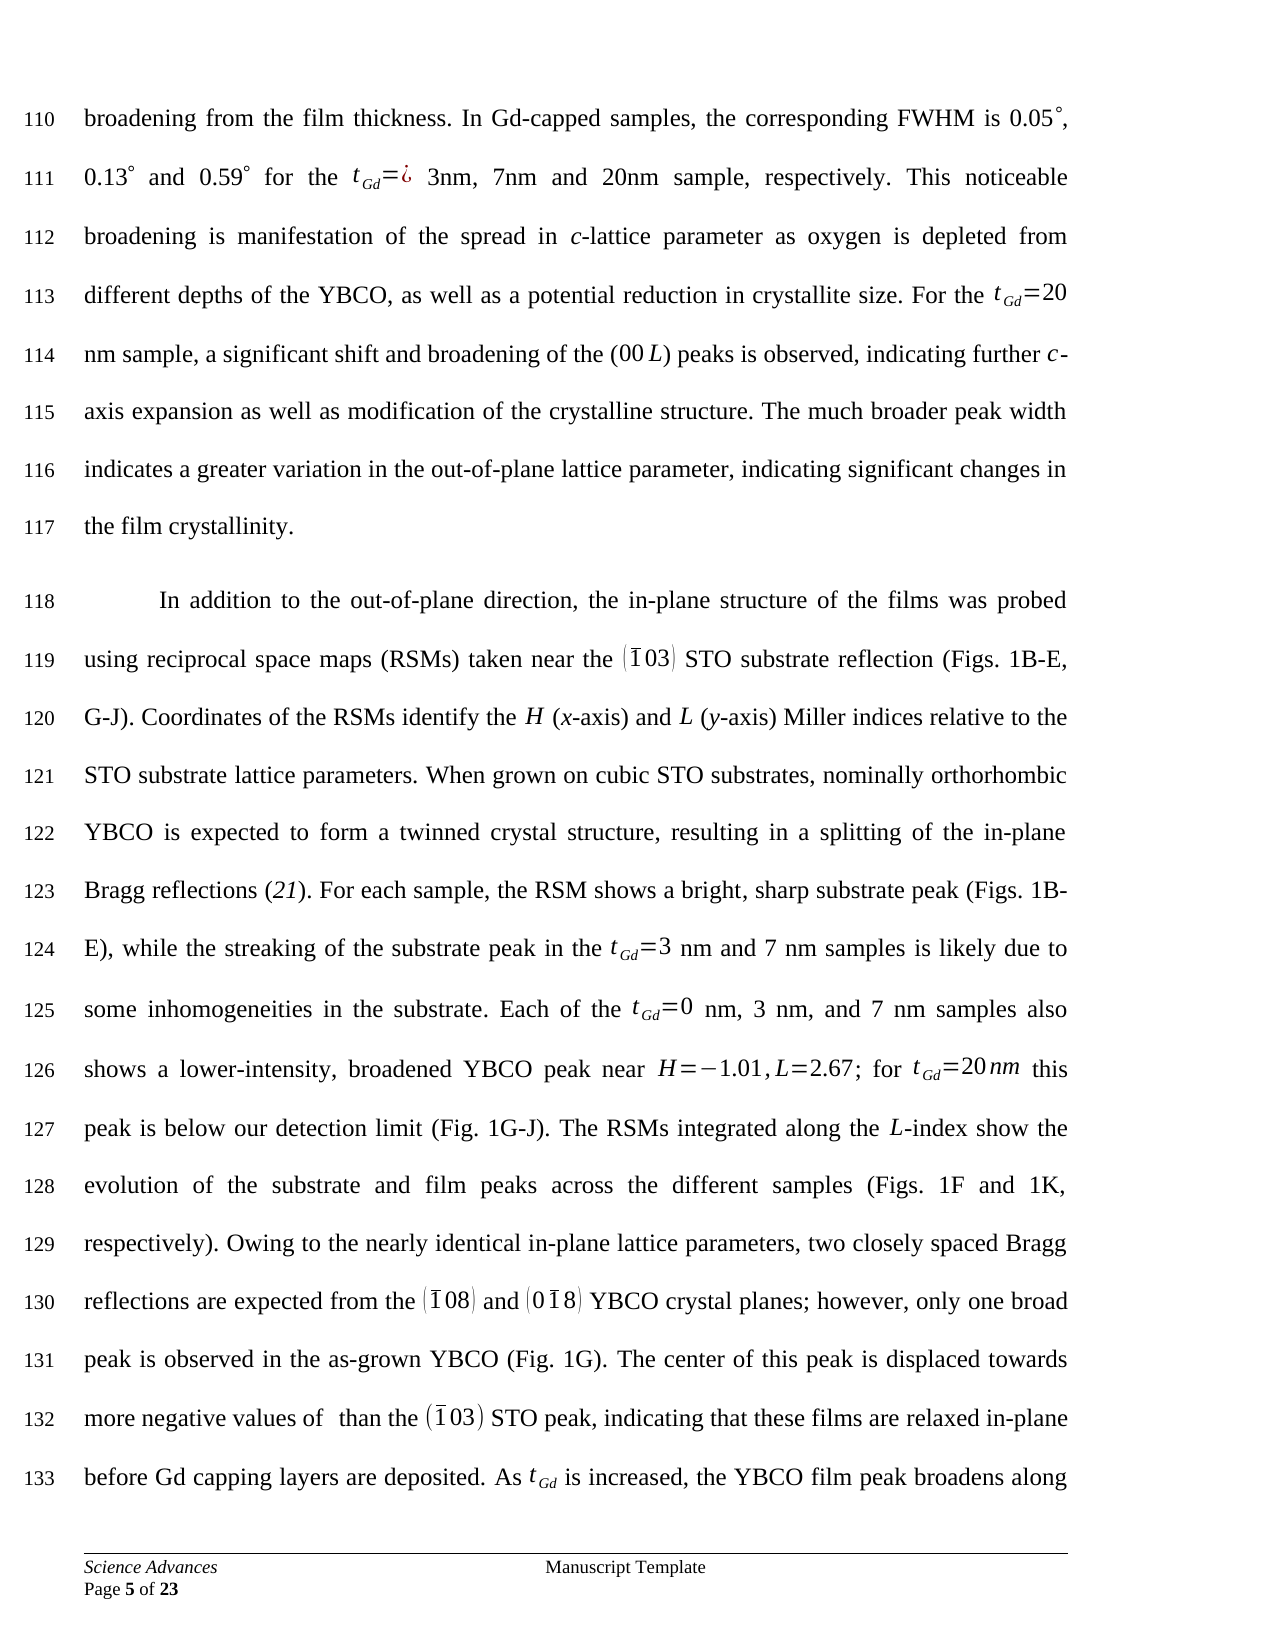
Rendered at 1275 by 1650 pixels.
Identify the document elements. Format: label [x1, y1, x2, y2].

text [84, 103, 1068, 540]
text [84, 585, 1068, 1492]
